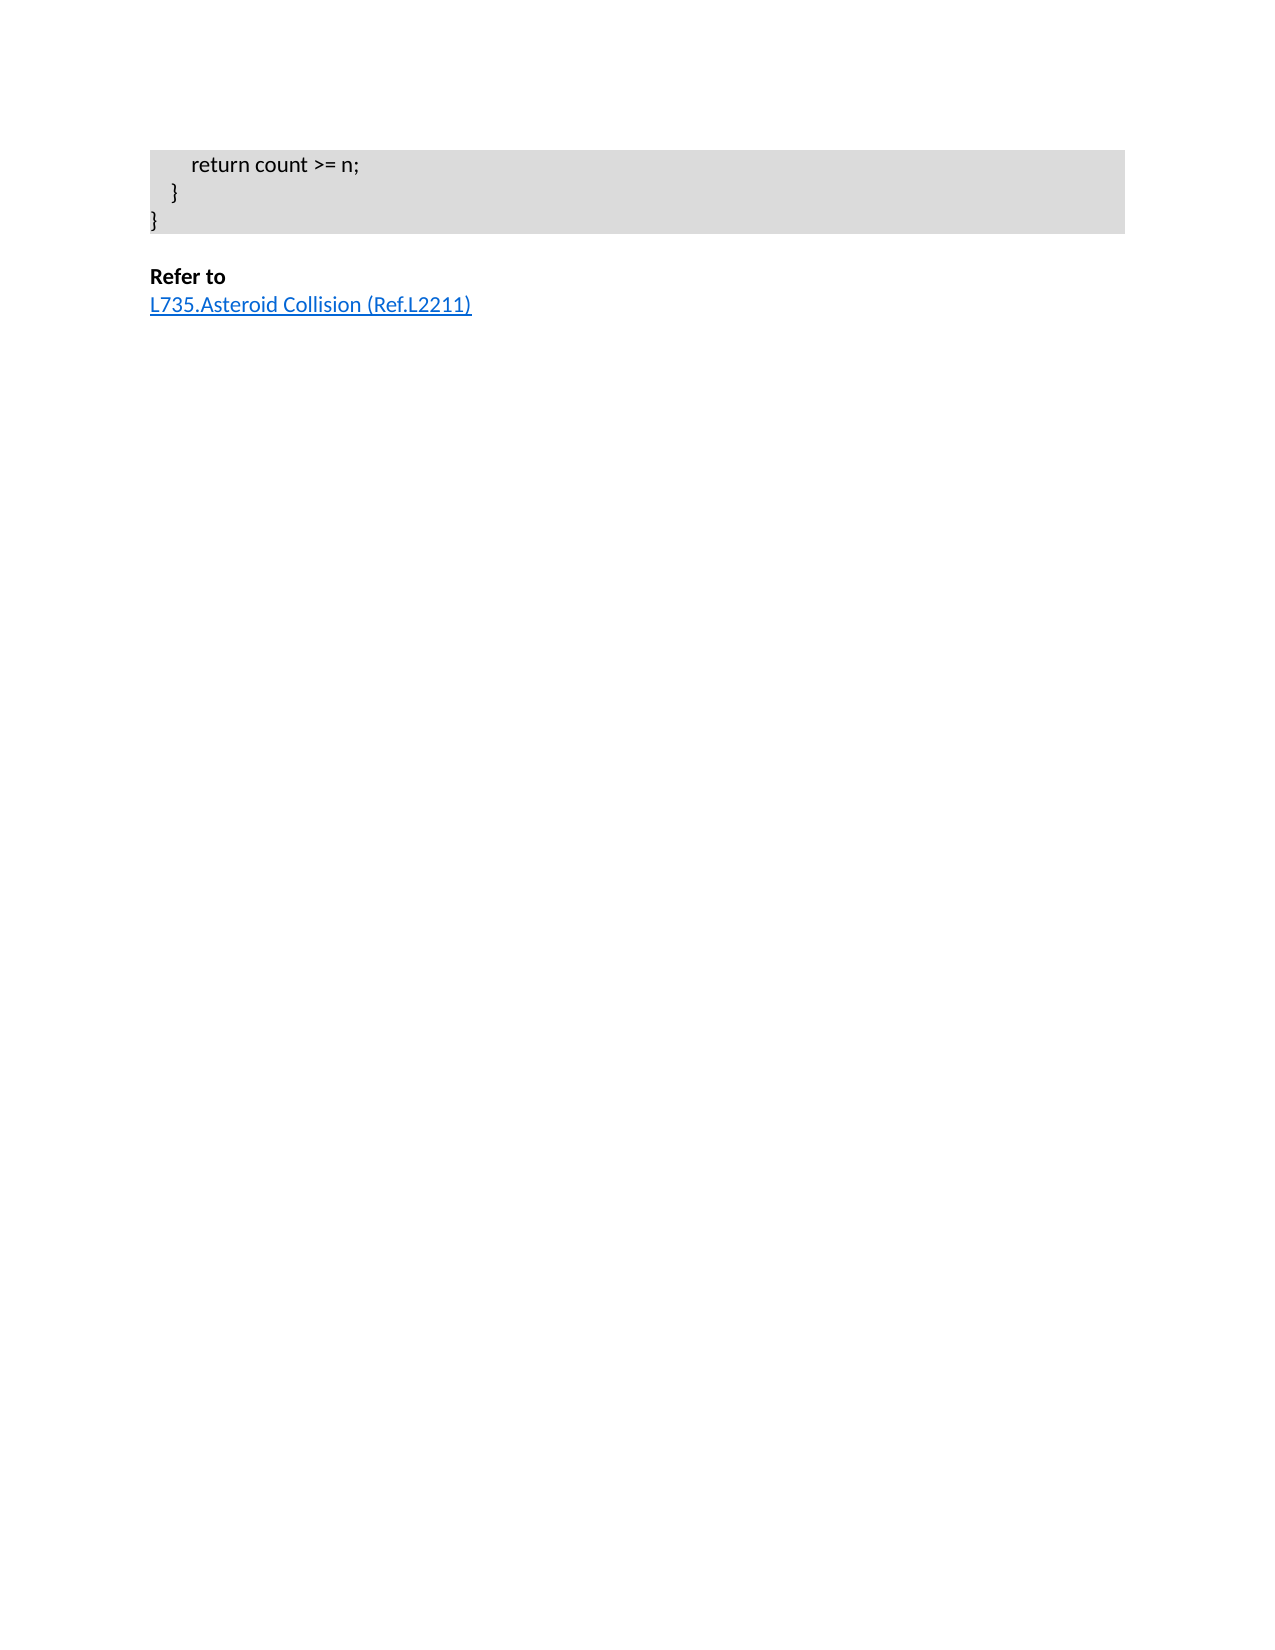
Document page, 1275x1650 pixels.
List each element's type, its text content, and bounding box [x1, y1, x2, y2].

text L735.Asteroid Collision (Ref.L2211) [150, 290, 1125, 318]
text return count >= n; [150, 150, 1125, 178]
text } [150, 206, 1125, 234]
text Refer to [150, 262, 1125, 290]
text } [150, 178, 1125, 206]
